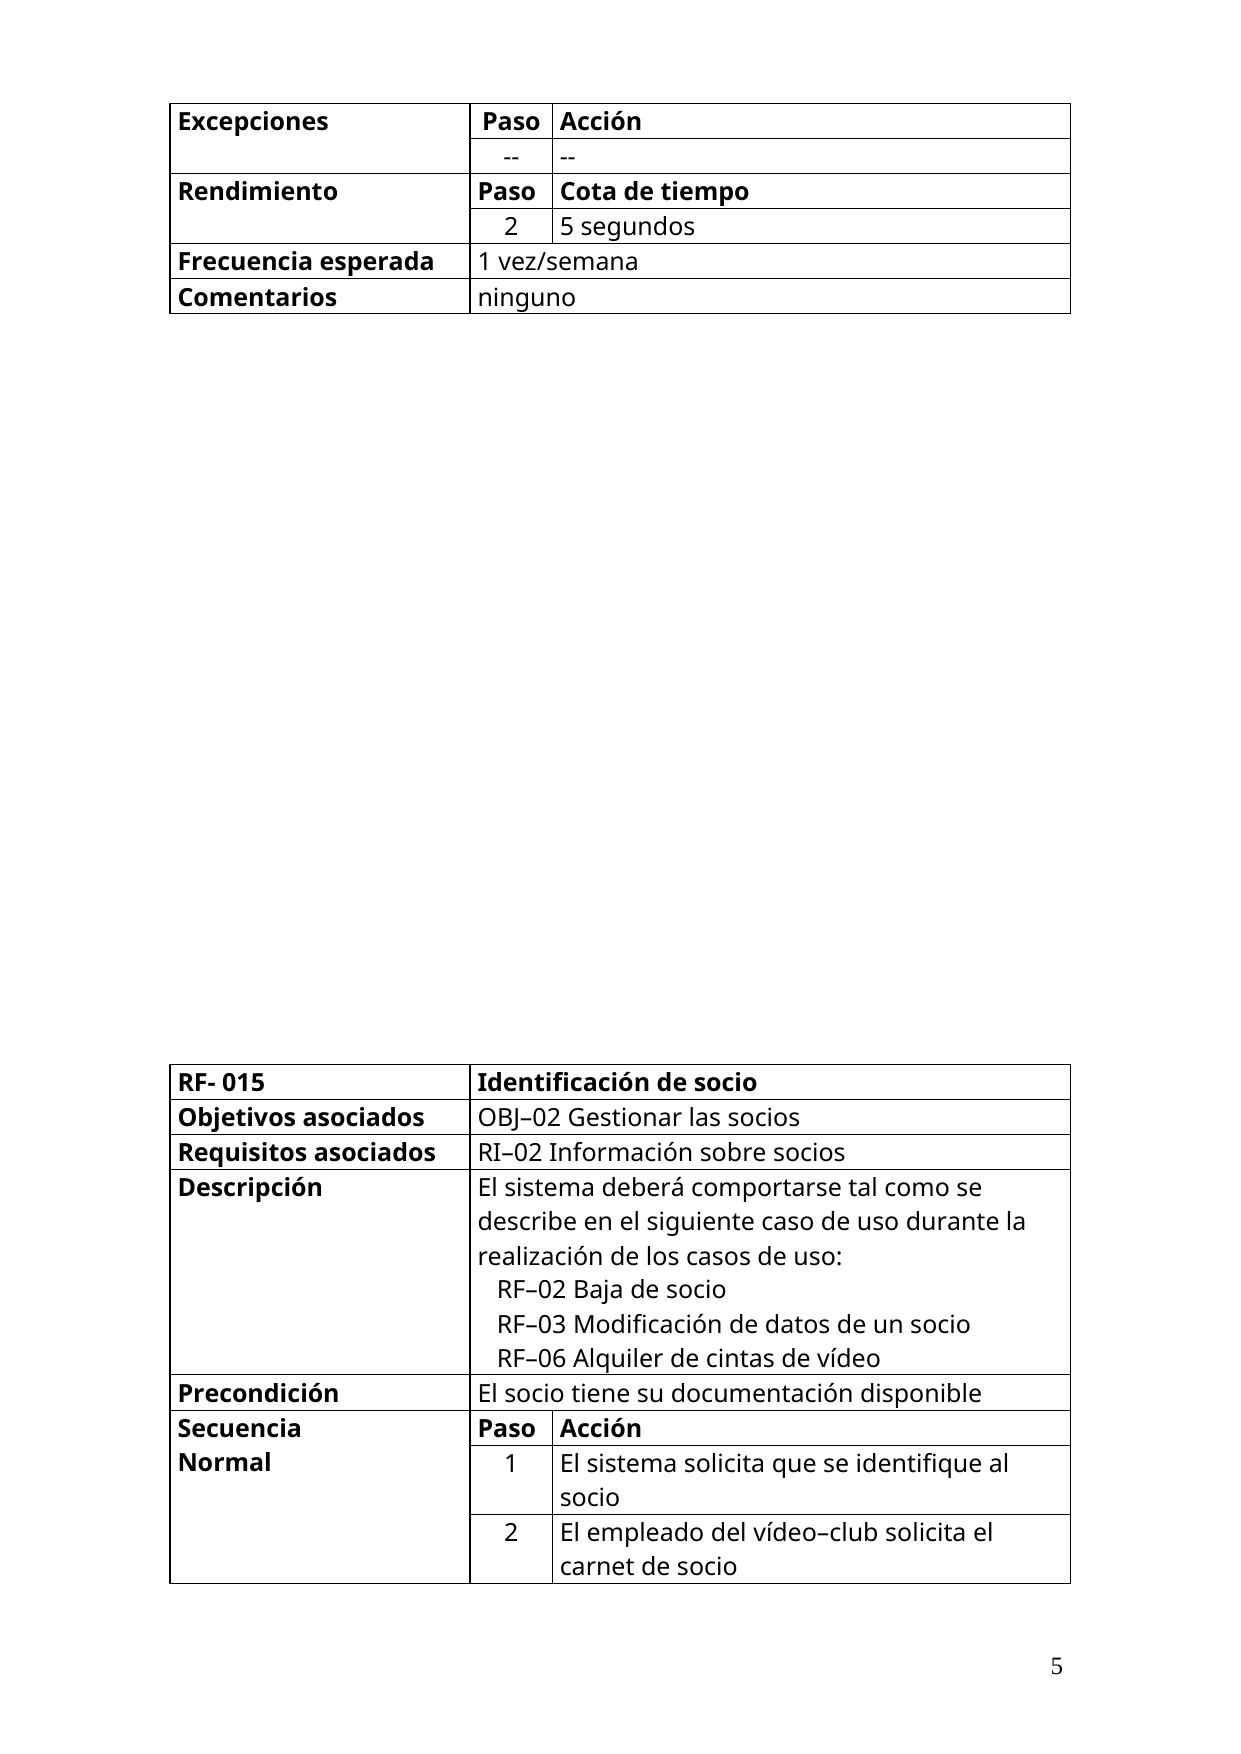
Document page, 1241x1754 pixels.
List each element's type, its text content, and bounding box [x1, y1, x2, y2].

table_cell 1 [471, 1446, 552, 1514]
table_cell RI–02 Información sobre socios [471, 1135, 1070, 1169]
table_cell Secuencia Normal [171, 1411, 469, 1583]
table_cell OBJ–02 Gestionar las socios [471, 1100, 1070, 1134]
table_cell El empleado del vídeo–club solicita el carnet de socio [553, 1515, 1070, 1583]
table_cell Cota de tiempo [553, 174, 1070, 208]
table_header RF- 015 [171, 1065, 469, 1099]
table_cell Requisitos asociados [171, 1135, 469, 1169]
table_cell Excepciones [171, 104, 469, 173]
table_cell 1 vez/semana [471, 244, 1070, 278]
table_cell Acción [553, 104, 1070, 138]
table_cell -- [471, 139, 552, 173]
table_cell -- [553, 139, 1070, 173]
table_cell El sistema solicita que se identifique al socio [553, 1446, 1070, 1514]
table_cell Paso [471, 1411, 552, 1444]
table_cell 2 [471, 209, 552, 243]
table_cell ninguno [471, 279, 1070, 313]
table_cell El sistema deberá comportarse tal como se describe en el siguiente caso de uso durante la realización de los casos de uso: RF–02 Baja de socio RF–03 Modificación de datos de un socio RF–06 Alquiler de cintas de vídeo [471, 1170, 1070, 1374]
table_cell Frecuencia esperada [171, 244, 469, 278]
table_cell 2 [471, 1515, 552, 1583]
table_cell Descripción [171, 1170, 469, 1374]
table_cell Paso [471, 174, 552, 208]
table_cell Paso [471, 104, 552, 138]
table_cell Precondición [171, 1375, 469, 1409]
table_cell 5 segundos [553, 209, 1070, 243]
table_cell Acción [553, 1411, 1070, 1444]
table_cell Rendimiento [171, 174, 469, 243]
table_cell Objetivos asociados [171, 1100, 469, 1134]
table_cell El socio tiene su documentación disponible [471, 1375, 1070, 1409]
table_cell Comentarios [171, 279, 469, 313]
table_header Identificación de socio [471, 1065, 1070, 1099]
